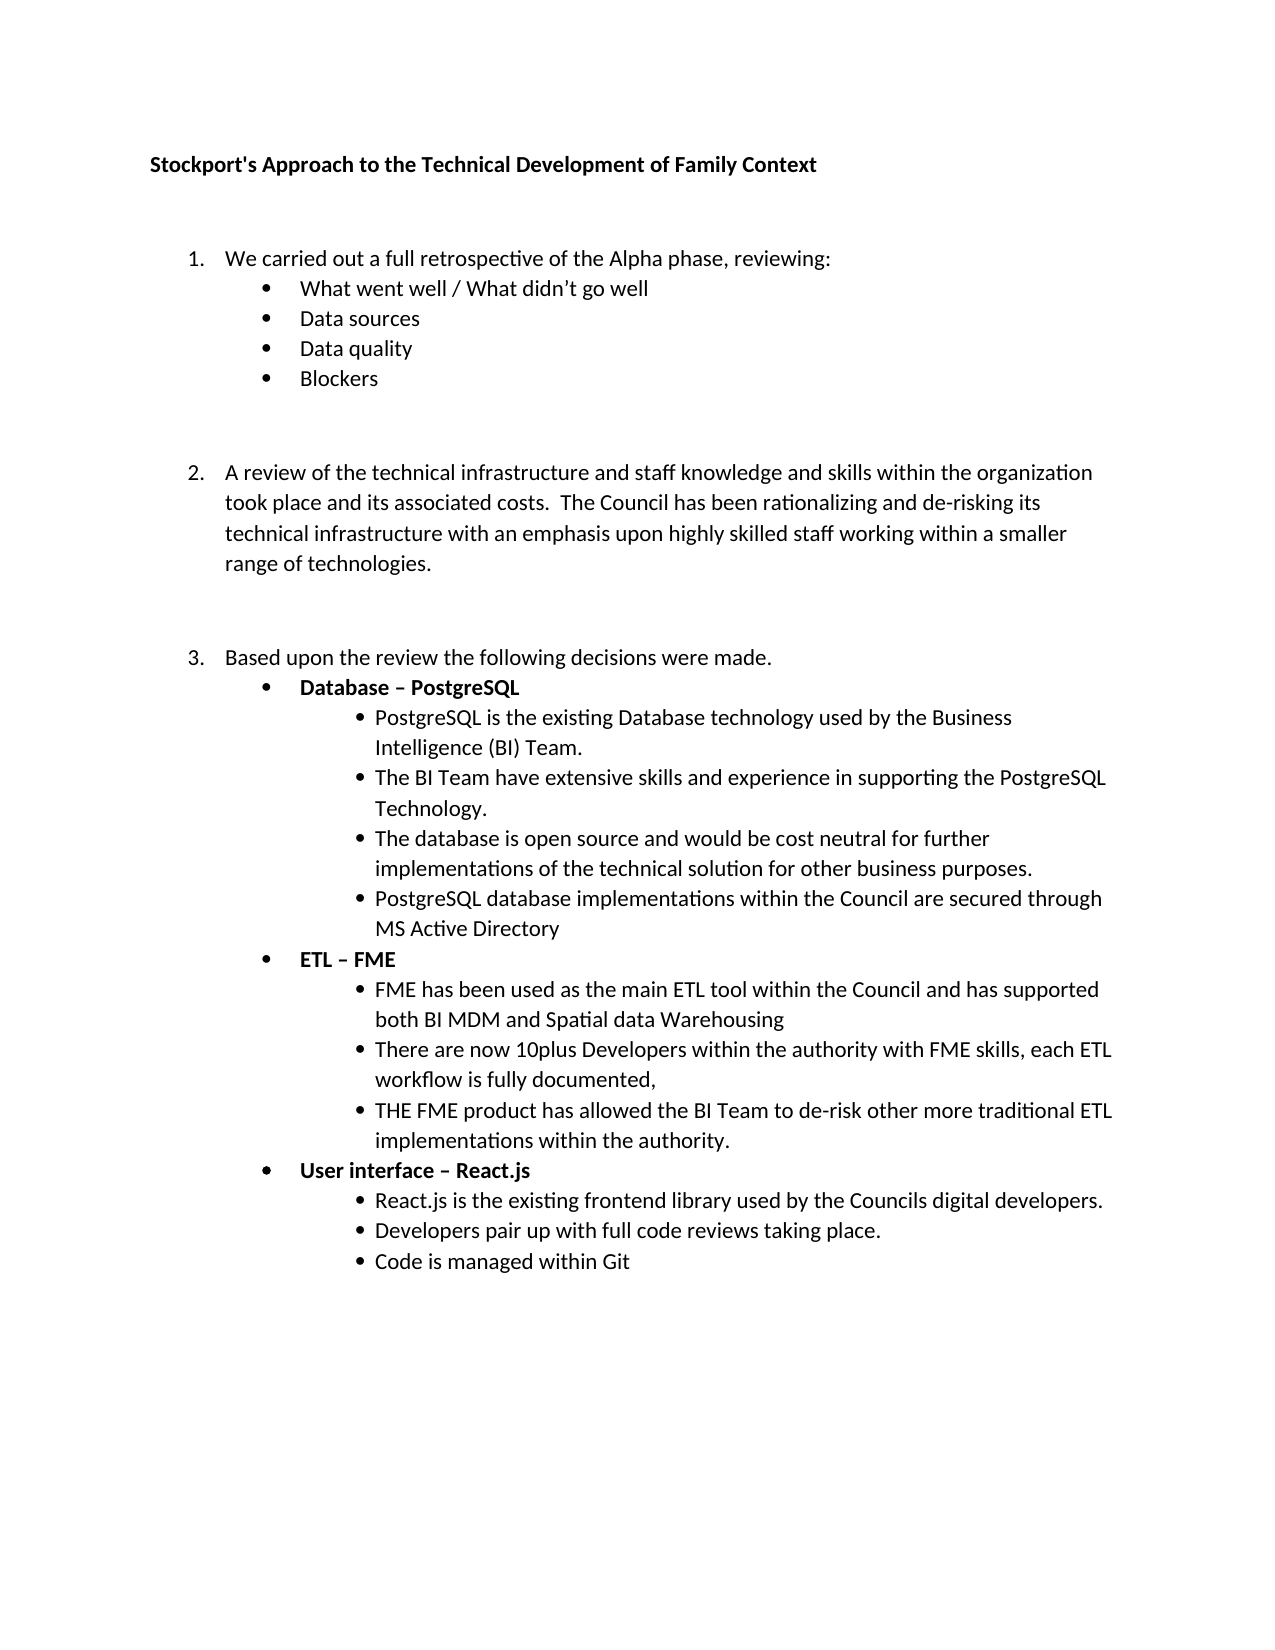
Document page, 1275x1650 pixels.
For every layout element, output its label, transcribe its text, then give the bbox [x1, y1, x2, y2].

list PostgreSQL is the existing Database technology used by the Business Intelligence (BI) Team. [356, 703, 1125, 761]
list There are now 10plus Developers within the authority with FME skills, each ETL workflow is fully documented, [356, 1035, 1125, 1094]
list We carried out a full retrospective of the Alpha phase, reviewing: [187, 244, 1125, 272]
list THE FME product has allowed the BI Team to de-risk other more traditional ETL implementations within the authority. [356, 1096, 1125, 1154]
list PostgreSQL database implementations within the Council are secured through MS Active Directory [356, 884, 1125, 943]
list Based upon the review the following decisions were made. [187, 643, 1125, 671]
list FME has been used as the main ETL tool within the Council and has supported both BI MDM and Spatial data Warehousing [356, 975, 1125, 1033]
list React.js is the existing frontend library used by the Councils digital developers. [356, 1186, 1125, 1214]
list ETL – FME [262, 945, 1125, 973]
list Database – PostgreSQL [262, 673, 1125, 701]
list What went well / What didn’t go well [262, 274, 1125, 302]
text Stockport's Approach to the Technical Development of Family Context [150, 150, 1125, 178]
list Data sources [262, 304, 1125, 332]
list Blockers [262, 364, 1125, 393]
list The BI Team have extensive skills and experience in supporting the PostgreSQL Technology. [356, 763, 1125, 822]
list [356, 1217, 1125, 1245]
list Data quality [262, 334, 1125, 362]
list User interface – React.js [262, 1156, 1125, 1184]
list The database is open source and would be cost neutral for further implementations of the technical solution for other business purposes. [356, 824, 1125, 882]
list A review of the technical infrastructure and staff knowledge and skills within the organization took place and its associated costs. The Council has been rationalizing and de-risking its technical infrastructure with an emphasis upon highly skilled staff working within a smaller range of technologies. [187, 458, 1125, 577]
list Code is managed within Git [356, 1247, 1125, 1275]
